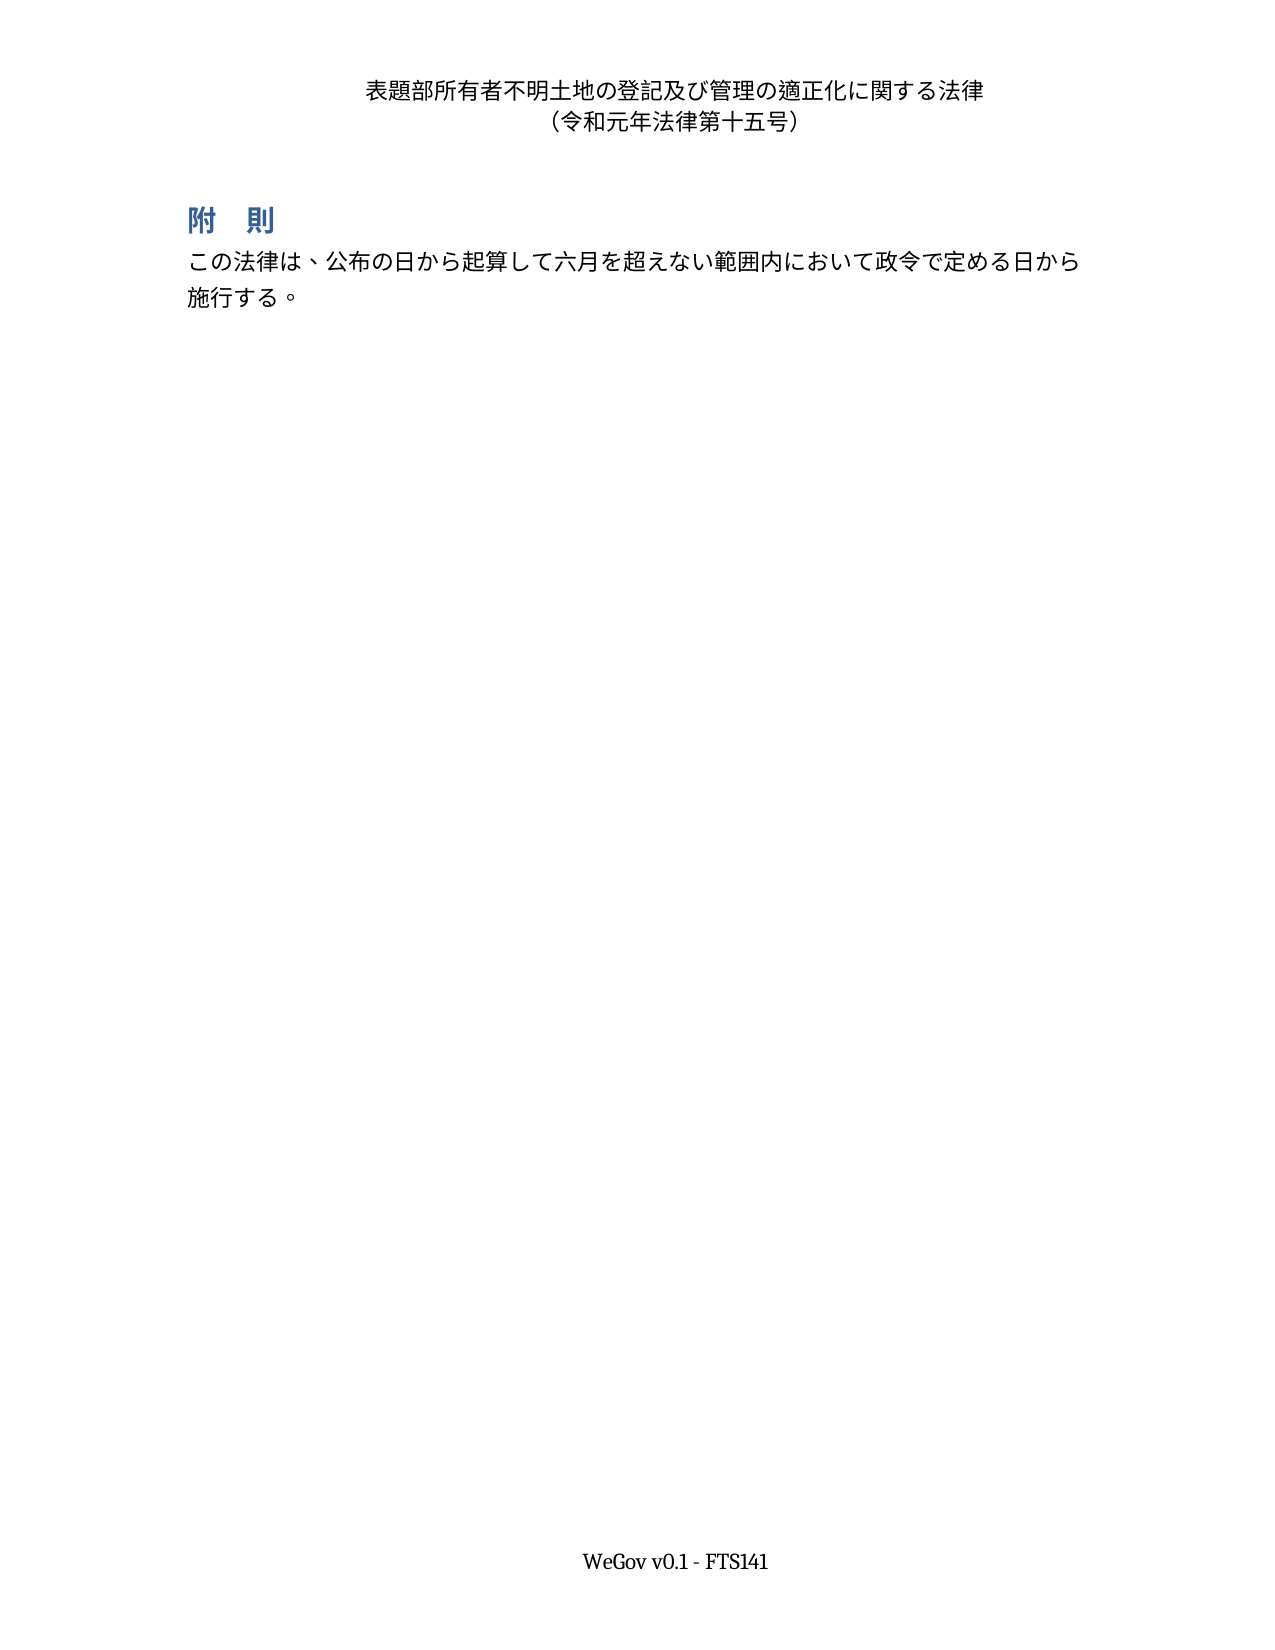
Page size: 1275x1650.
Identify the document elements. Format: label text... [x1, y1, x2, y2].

text この法律は、公布の日から起算して六月を超えない範囲内において政令で定める日から施行する。 [187, 246, 1087, 313]
subtitle 附 則 [187, 200, 1087, 240]
